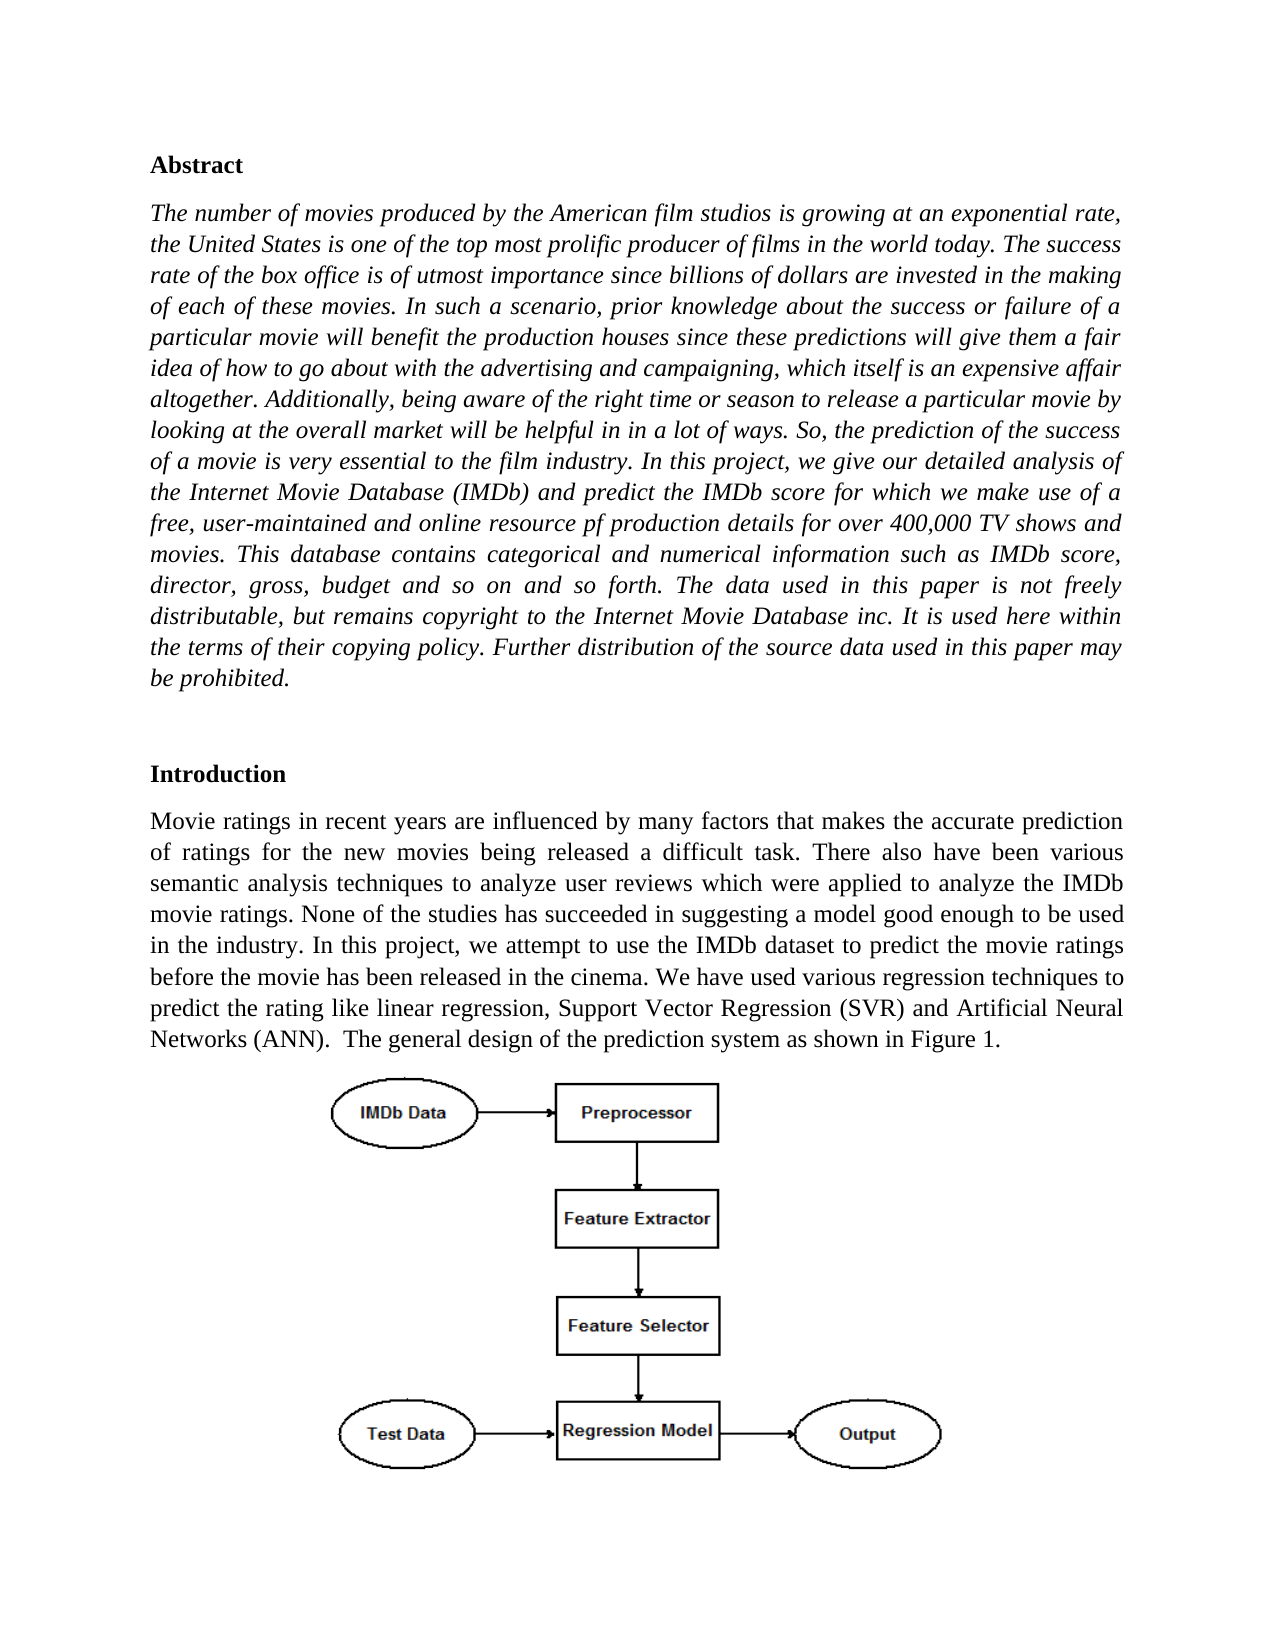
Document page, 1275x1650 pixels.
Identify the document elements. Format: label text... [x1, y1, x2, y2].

text Introduction [150, 759, 1125, 787]
text Movie ratings in recent years are influenced by many factors that makes the accurate prediction of ratings for the new movies being released a difficult task. There also have been various semantic analysis techniques to analyze user reviews which were applied to analyze the IMDb movie ratings. None of the studies has succeeded in suggesting a model good enough to be used in the industry. In this project, we attempt to use the IMDb dataset to predict the movie ratings before the movie has been released in the cinema. We have used various regression techniques to predict the rating like linear regression, Support Vector Regression (SVR) and Artificial Neural Networks (ANN). The general design of the prediction system as shown in Figure 1. [150, 806, 1125, 1052]
picture [325, 1071, 950, 1483]
text Abstract [150, 150, 1125, 179]
text The number of movies produced by the American film studios is growing at an exponential rate, the United States is one of the top most prolific producer of films in the world today. The success rate of the box office is of utmost importance since billions of dollars are invested in the making of each of these movies. In such a scenario, prior knowledge about the success or failure of a particular movie will benefit the production houses since these predictions will give them a fair idea of how to go about with the advertising and campaigning, which itself is an expensive affair altogether. Additionally, being aware of the right time or season to release a particular movie by looking at the overall market will be helpful in in a lot of ways. So, the prediction of the success of a movie is very essential to the film industry. In this project, we give our detailed analysis of the Internet Movie Database (IMDb) and predict the IMDb score for which we make use of a free, user-maintained and online resource pf production details for over 400,000 TV shows and movies. This database contains categorical and numerical information such as IMDb score, director, gross, budget and so on and so forth. The data used in this paper is not freely distributable, but remains copyright to the Internet Movie Database inc. It is used here within the terms of their copying policy. Further distribution of the source data used in this paper may be prohibited. [150, 198, 1125, 692]
